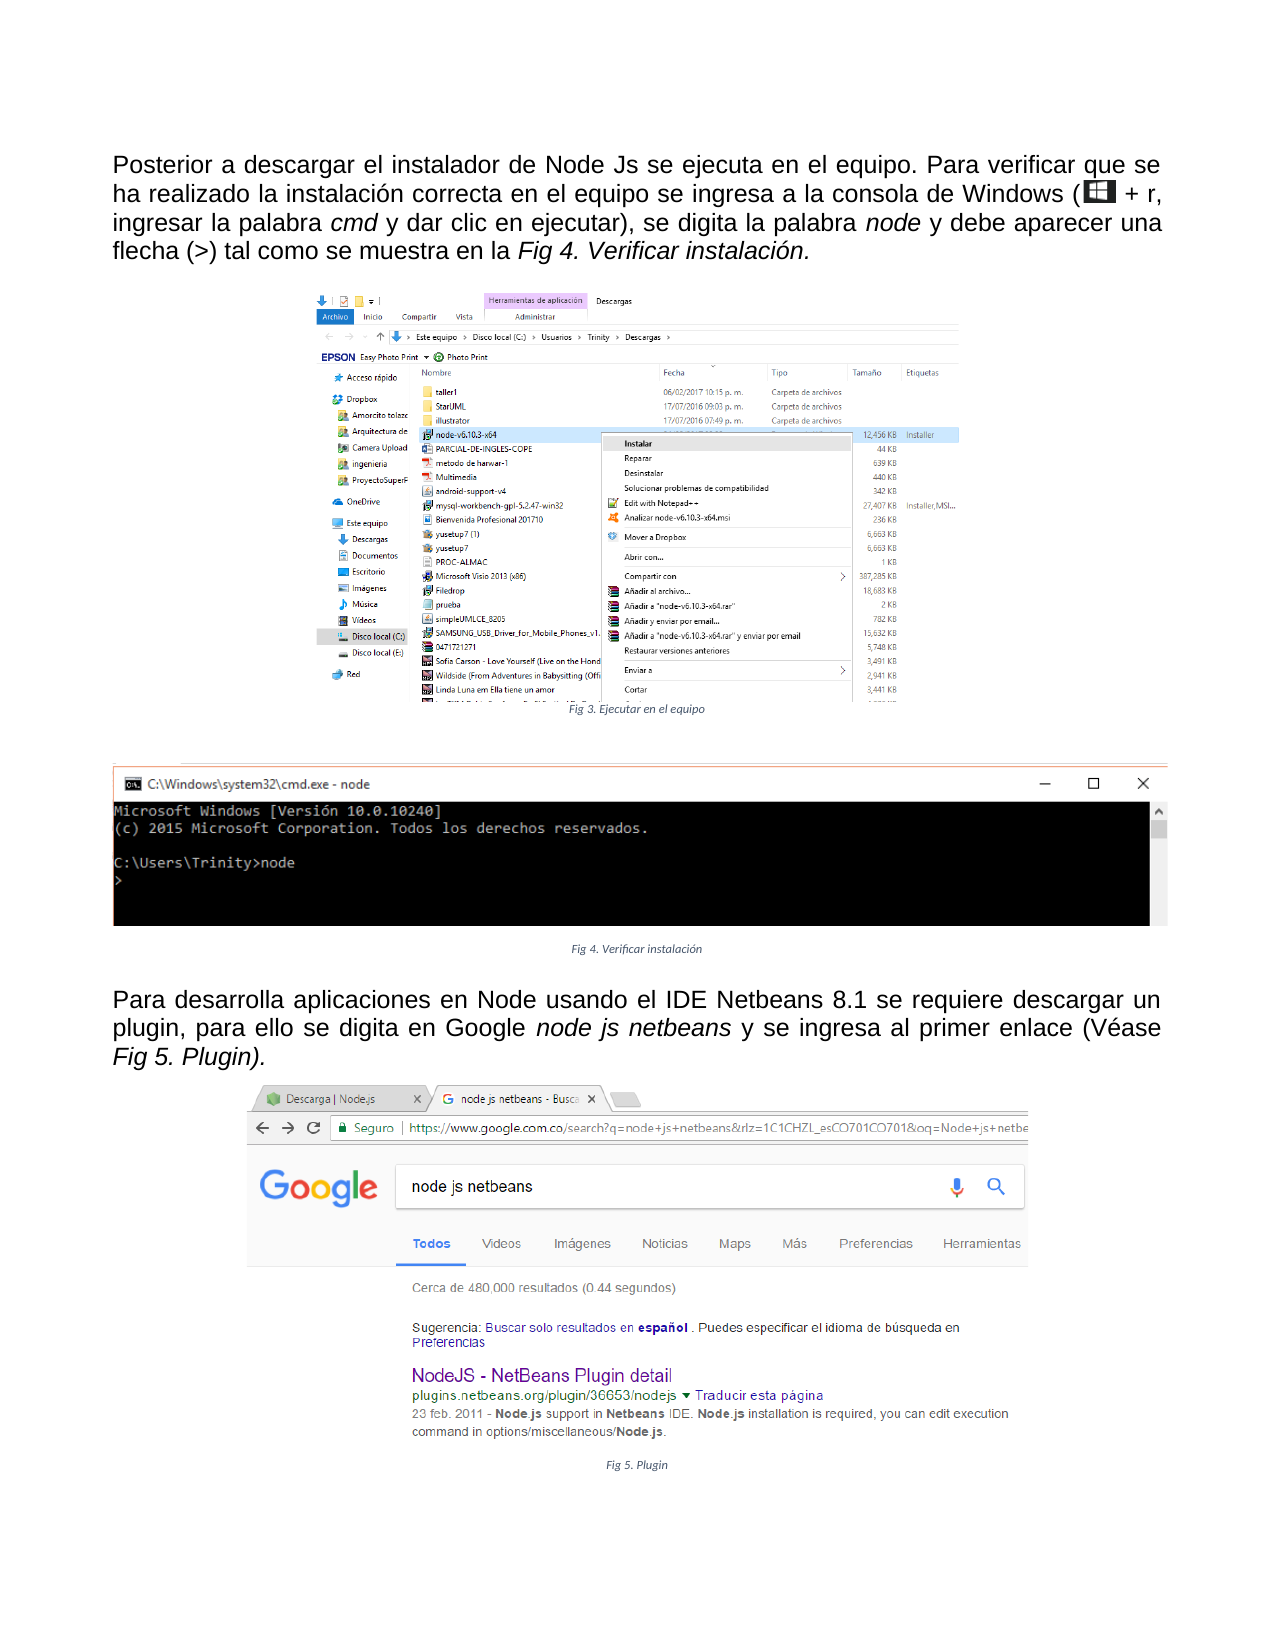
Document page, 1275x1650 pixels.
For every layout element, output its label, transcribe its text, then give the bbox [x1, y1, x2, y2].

text Fig 3. Ejecutar en el equipo [112, 701, 1162, 717]
text Para desarrolla aplicaciones en Node usando el IDE Netbeans 8.1 se requiere descargar un plugin, para ello se digita en Google node js netbeans y se ingresa al primer enlace (Véase Fig 5. Plugin). [112, 984, 1162, 1071]
text Fig 4. Verificar instalación [112, 941, 1162, 957]
text Fig 5. Plugin [112, 1457, 1162, 1472]
text Posterior a descargar el instalador de Node Js se ejecuta en el equipo. Para verificar que se ha realizado la instalación correcta en el equipo se ingresa a la consola de Windows ( + r, ingresar la palabra cmd y dar clic en ejecutar), se digita la palabra node y debe aparecer una flecha (>) tal como se muestra en la Fig 4. Verificar instalación. [112, 150, 1162, 265]
picture [1083, 180, 1116, 203]
picture [316, 293, 959, 702]
picture [112, 763, 1168, 926]
picture [246, 1085, 1029, 1442]
